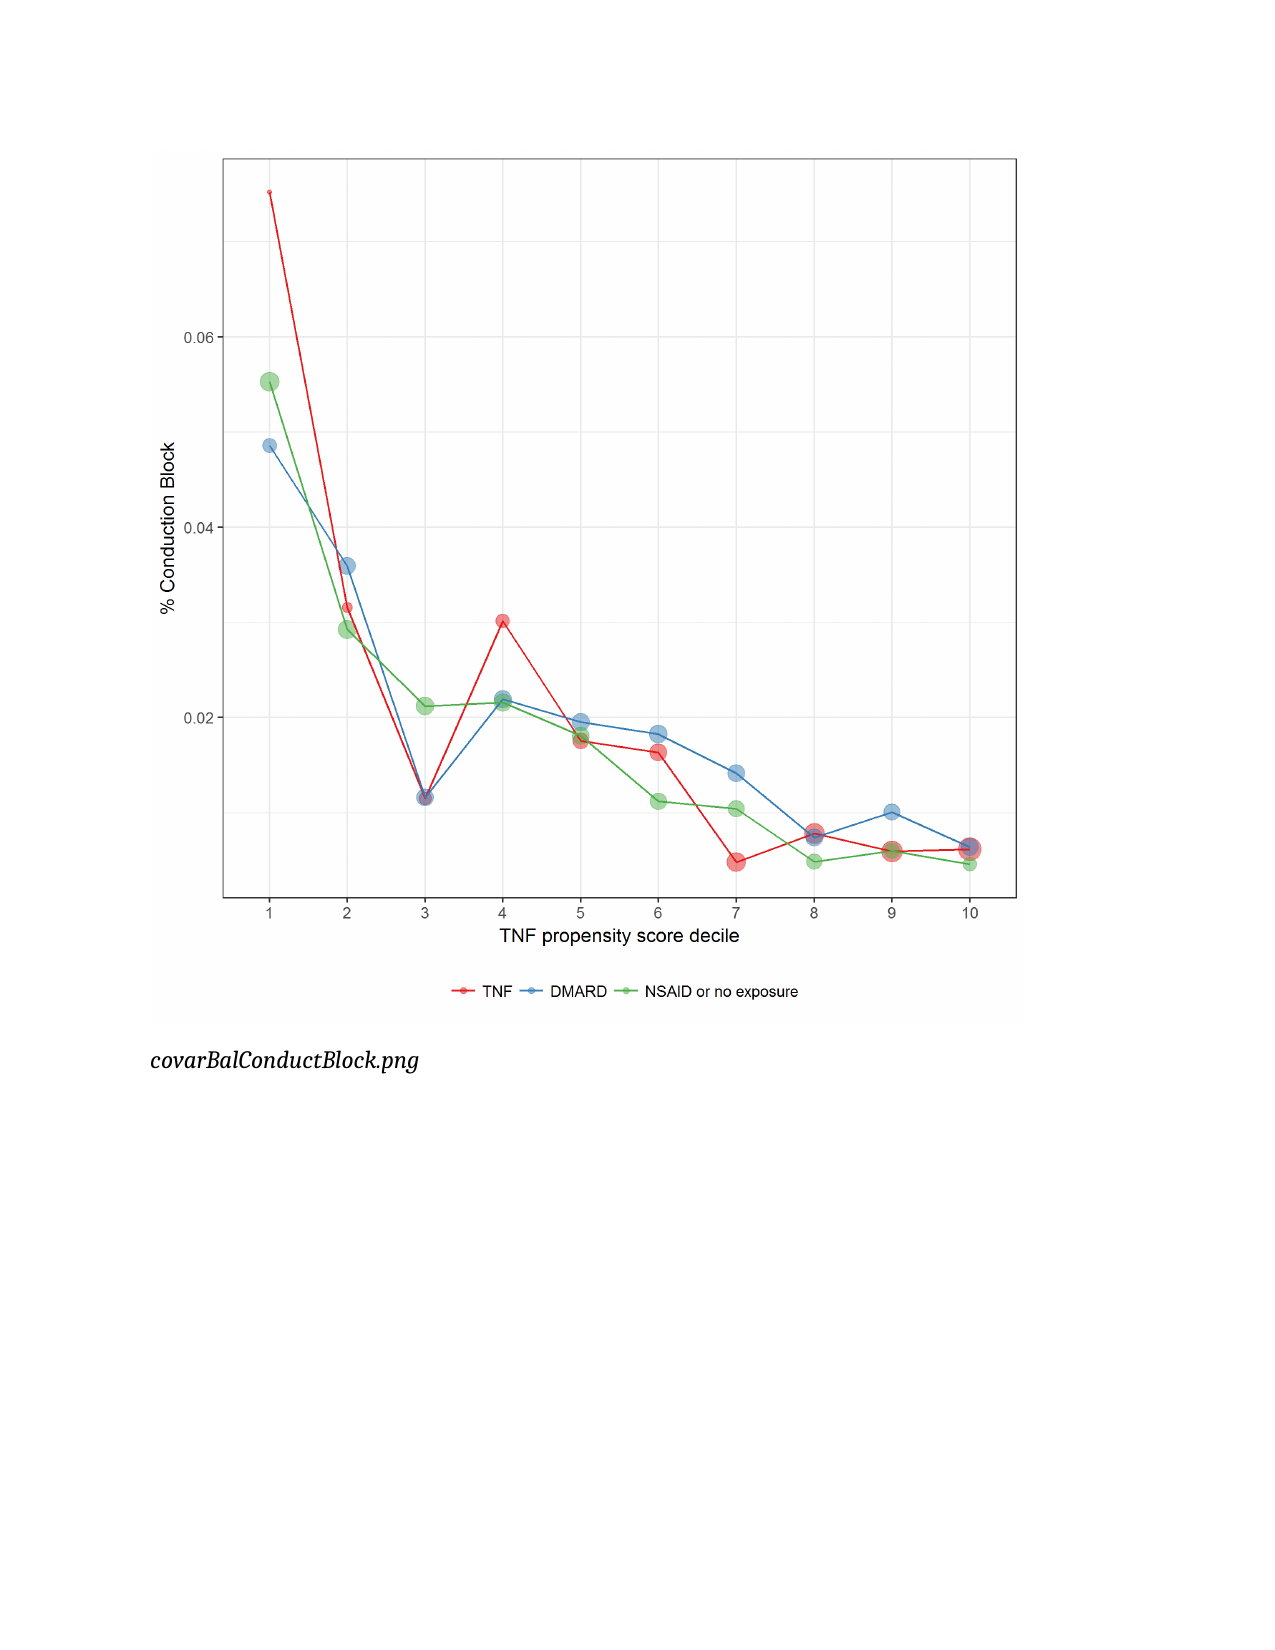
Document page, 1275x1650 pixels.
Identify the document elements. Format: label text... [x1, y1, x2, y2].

picture [150, 150, 1025, 1025]
text covarBalConductBlock.png [150, 1046, 1125, 1074]
